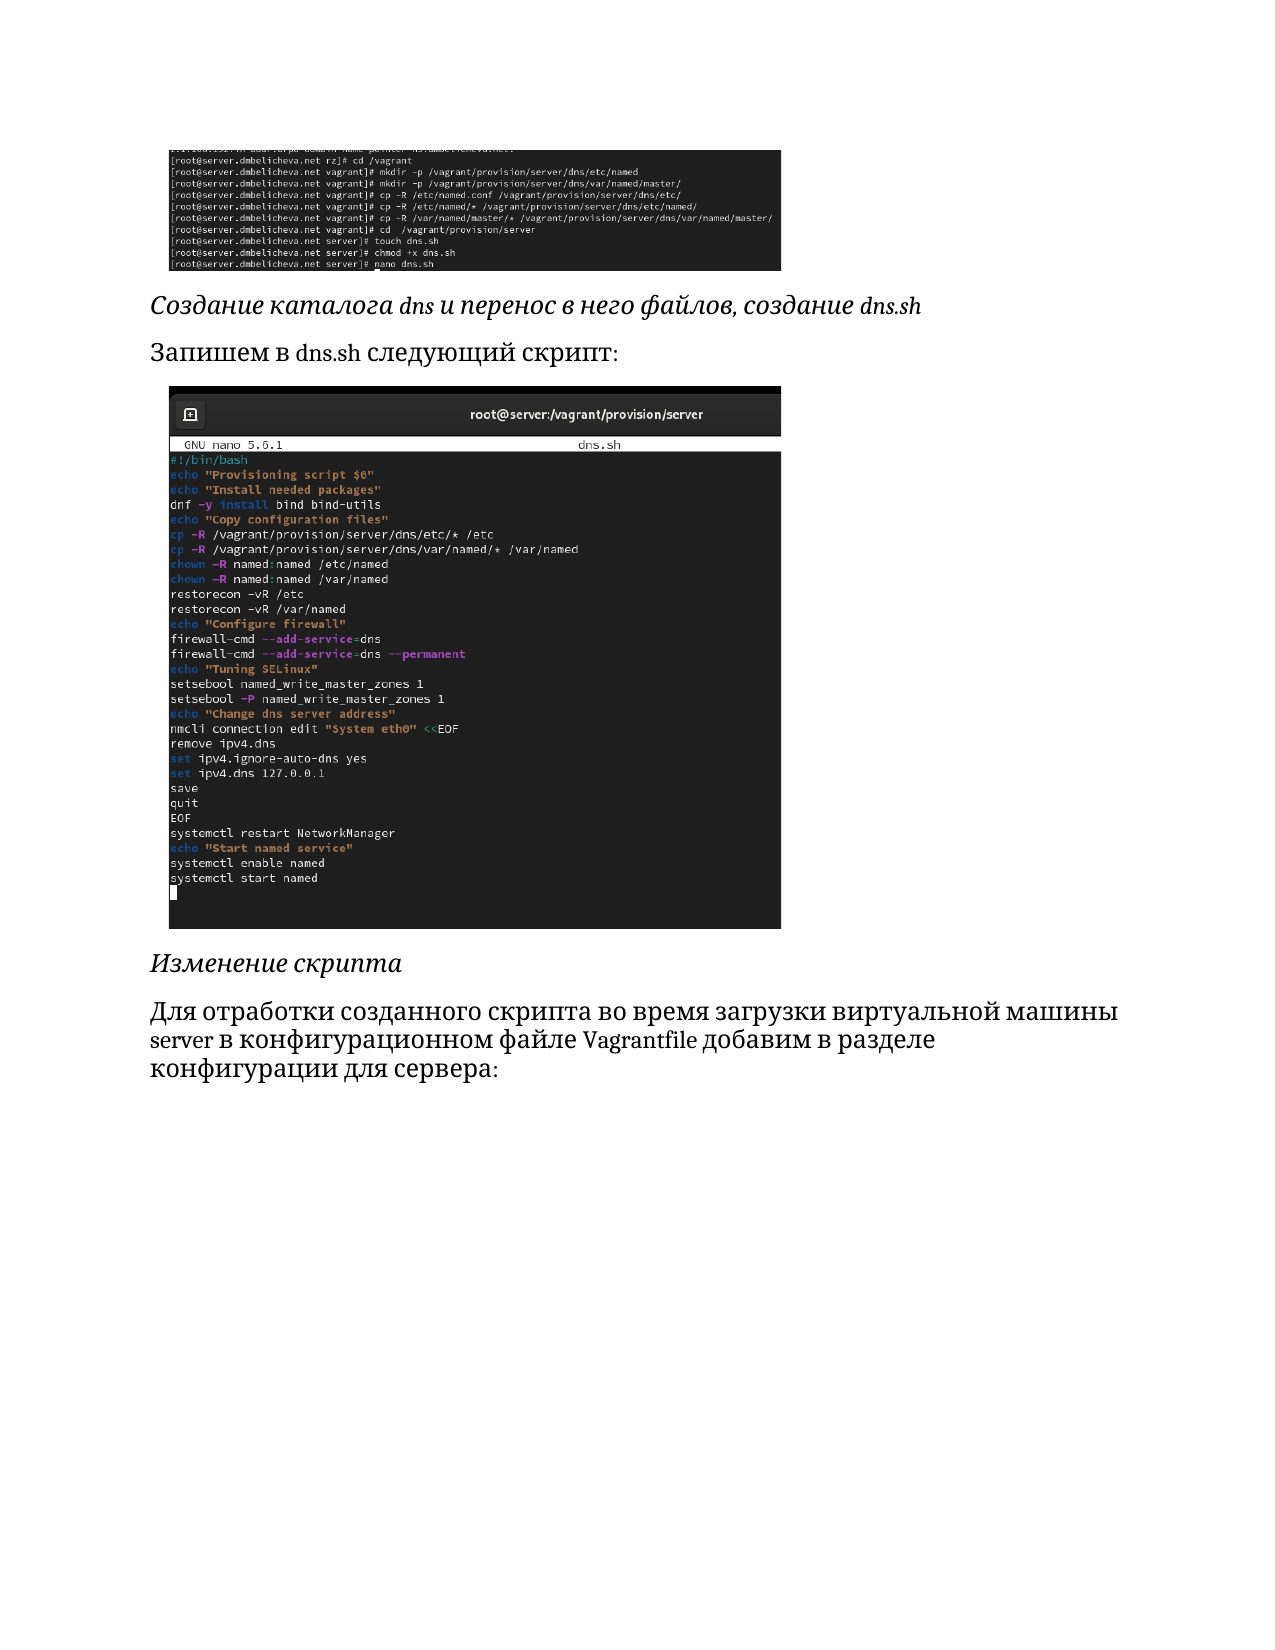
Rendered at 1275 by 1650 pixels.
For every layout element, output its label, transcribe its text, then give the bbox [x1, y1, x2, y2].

text Создание каталога dns и перенос в него файлов, создание dns.sh [150, 292, 1125, 321]
text Запишем в dns.sh следующий скрипт: [150, 339, 1125, 368]
picture [168, 150, 782, 271]
text Изменение скрипта [150, 950, 1125, 979]
text Для отработки созданного скрипта во время загрузки виртуальной машины server в конфигурационном файле Vagrantfile добавим в разделе конфигурации для сервера: [150, 997, 1125, 1084]
picture [168, 386, 782, 929]
